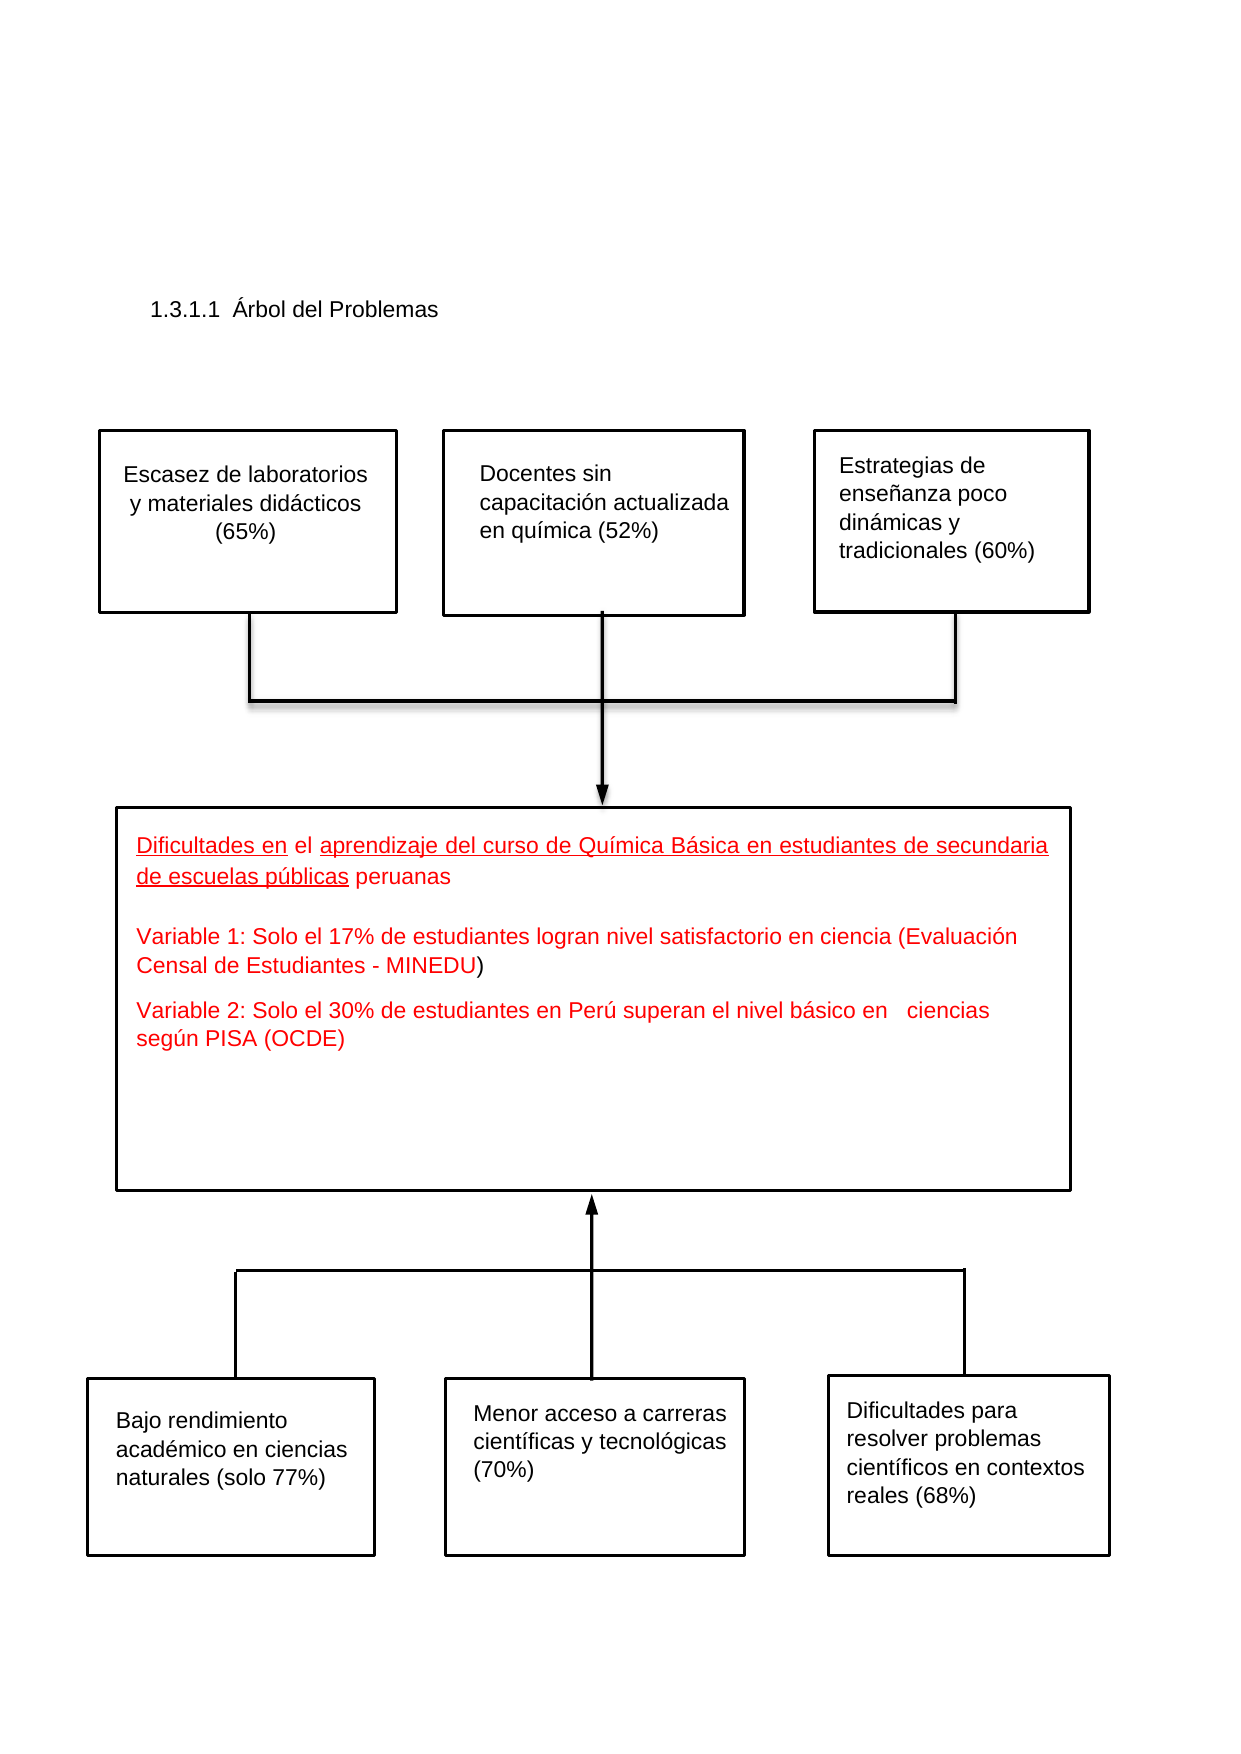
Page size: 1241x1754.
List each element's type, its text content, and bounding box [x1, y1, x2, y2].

text 1.3.1.1 Árbol del Problemas [150, 1272, 1090, 1597]
picture [582, 839, 592, 843]
picture [240, 614, 965, 843]
picture [240, 607, 259, 611]
picture [582, 604, 623, 614]
text 1.3.1.1 Árbol del Problemas [150, 614, 1090, 1377]
text 1.3.1.1 Árbol del Problemas [150, 235, 1090, 692]
